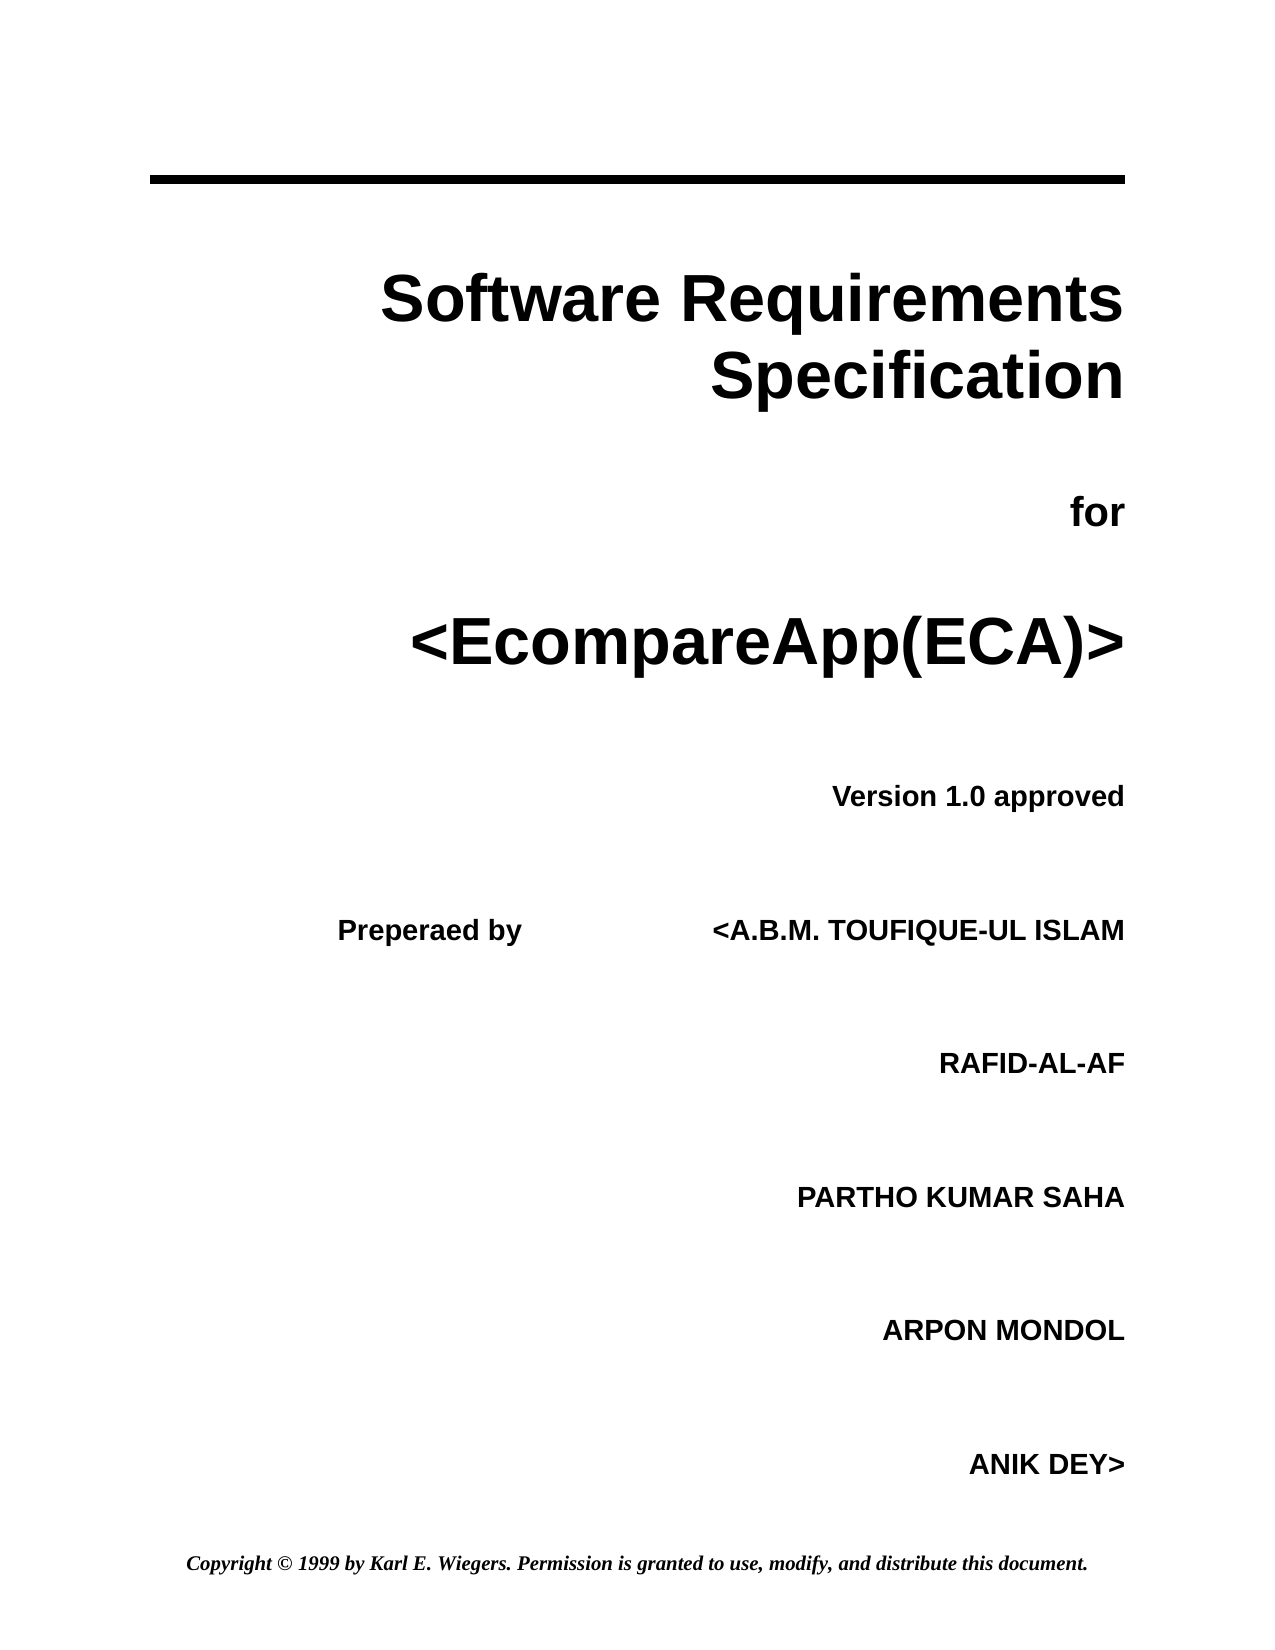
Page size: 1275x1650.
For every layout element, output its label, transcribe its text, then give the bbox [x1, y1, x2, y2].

text ARPON MONDOL [150, 1313, 1125, 1347]
text ANIK DEY> [150, 1447, 1125, 1480]
text RAFID-AL-AF [150, 1046, 1125, 1079]
text PARTHO KUMAR SAHA [150, 1179, 1125, 1213]
title Software Requirements Specification [150, 259, 1125, 413]
text Preperaed by <A.B.M. TOUFIQUE-UL ISLAM [150, 912, 1125, 946]
text Version 1.0 approved [150, 779, 1125, 812]
title for [150, 488, 1125, 536]
title <EcompareApp(ECA)> [150, 602, 1125, 679]
